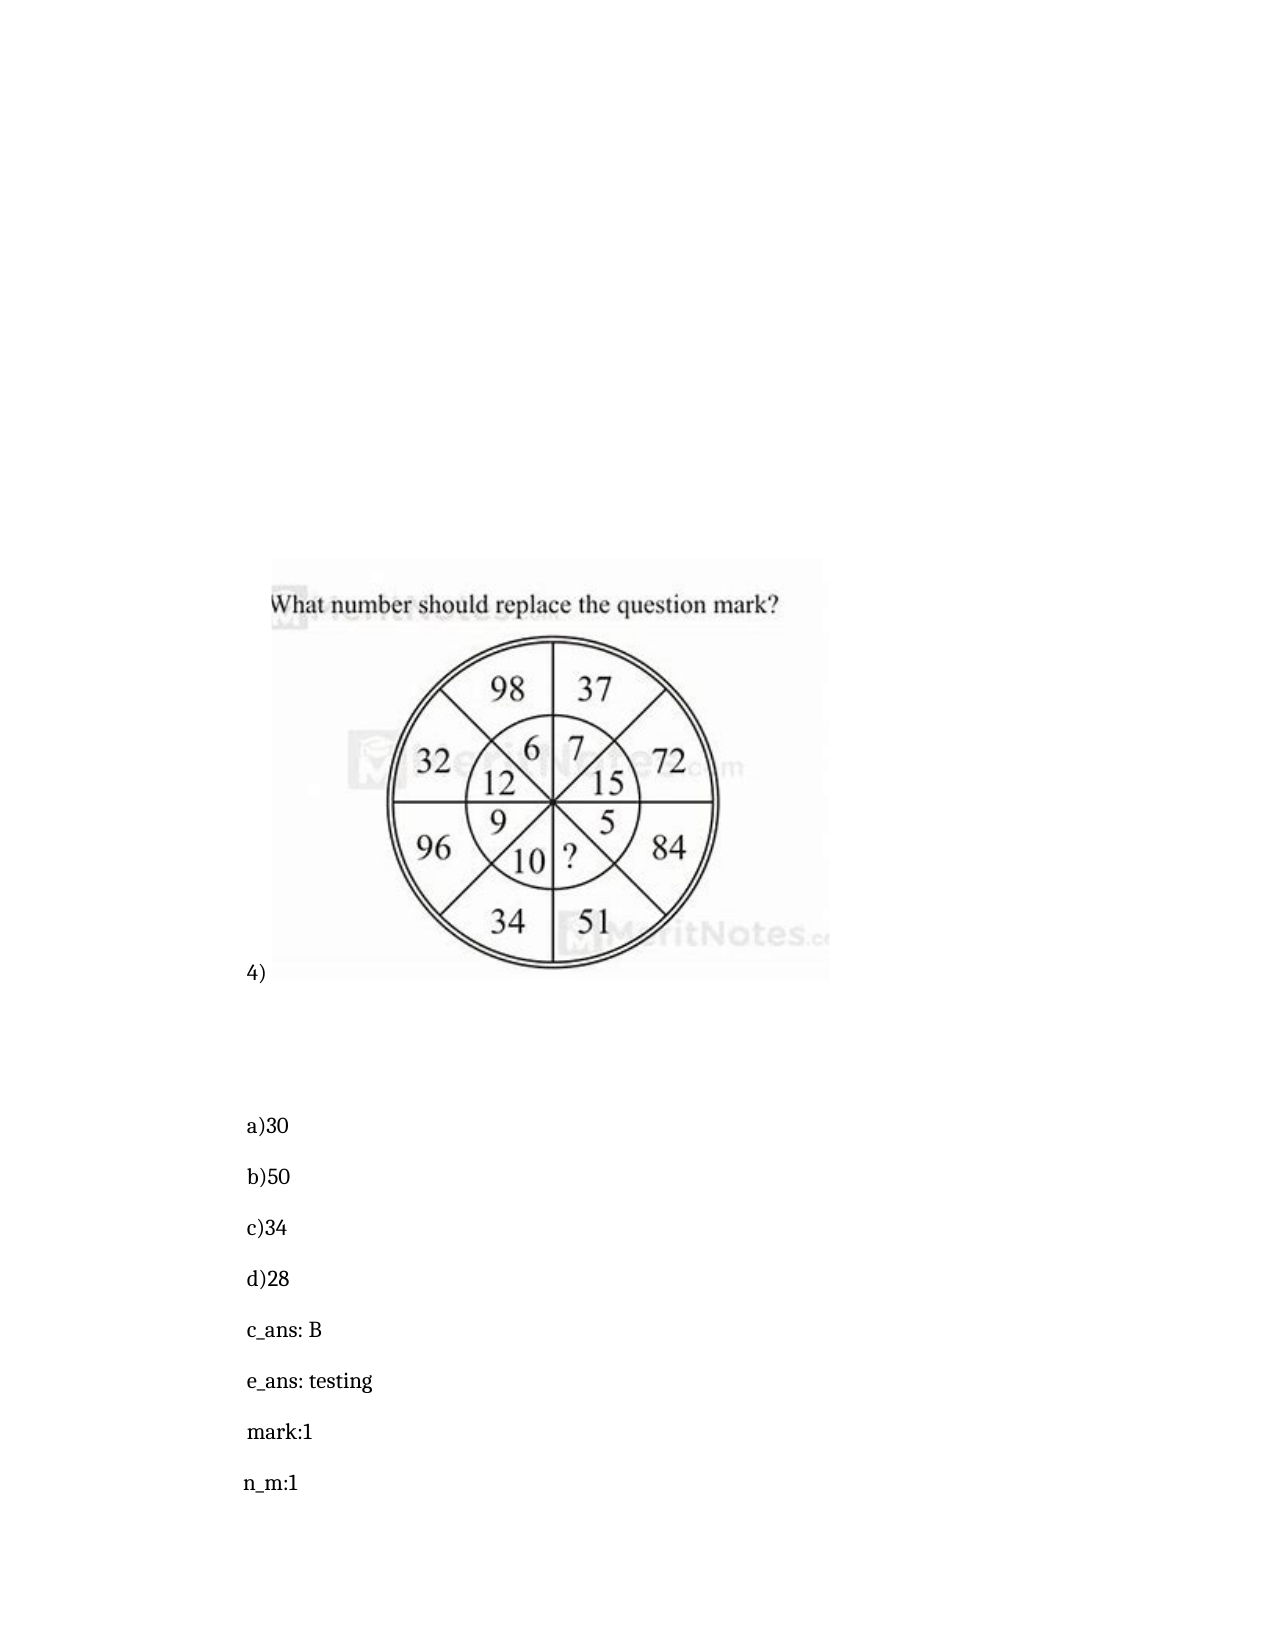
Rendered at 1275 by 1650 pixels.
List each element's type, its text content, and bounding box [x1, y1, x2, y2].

text c)34 [187, 1215, 1087, 1241]
text d)28 [187, 1266, 1087, 1292]
text c_ans: B [247, 1317, 1087, 1343]
text b)50 [187, 1164, 1087, 1190]
text a)30 [247, 1113, 1087, 1139]
picture [271, 558, 830, 981]
text e_ans: testing [247, 1368, 1087, 1394]
text mark:1 [247, 1419, 1087, 1445]
text n_m:1 [187, 1470, 1087, 1496]
